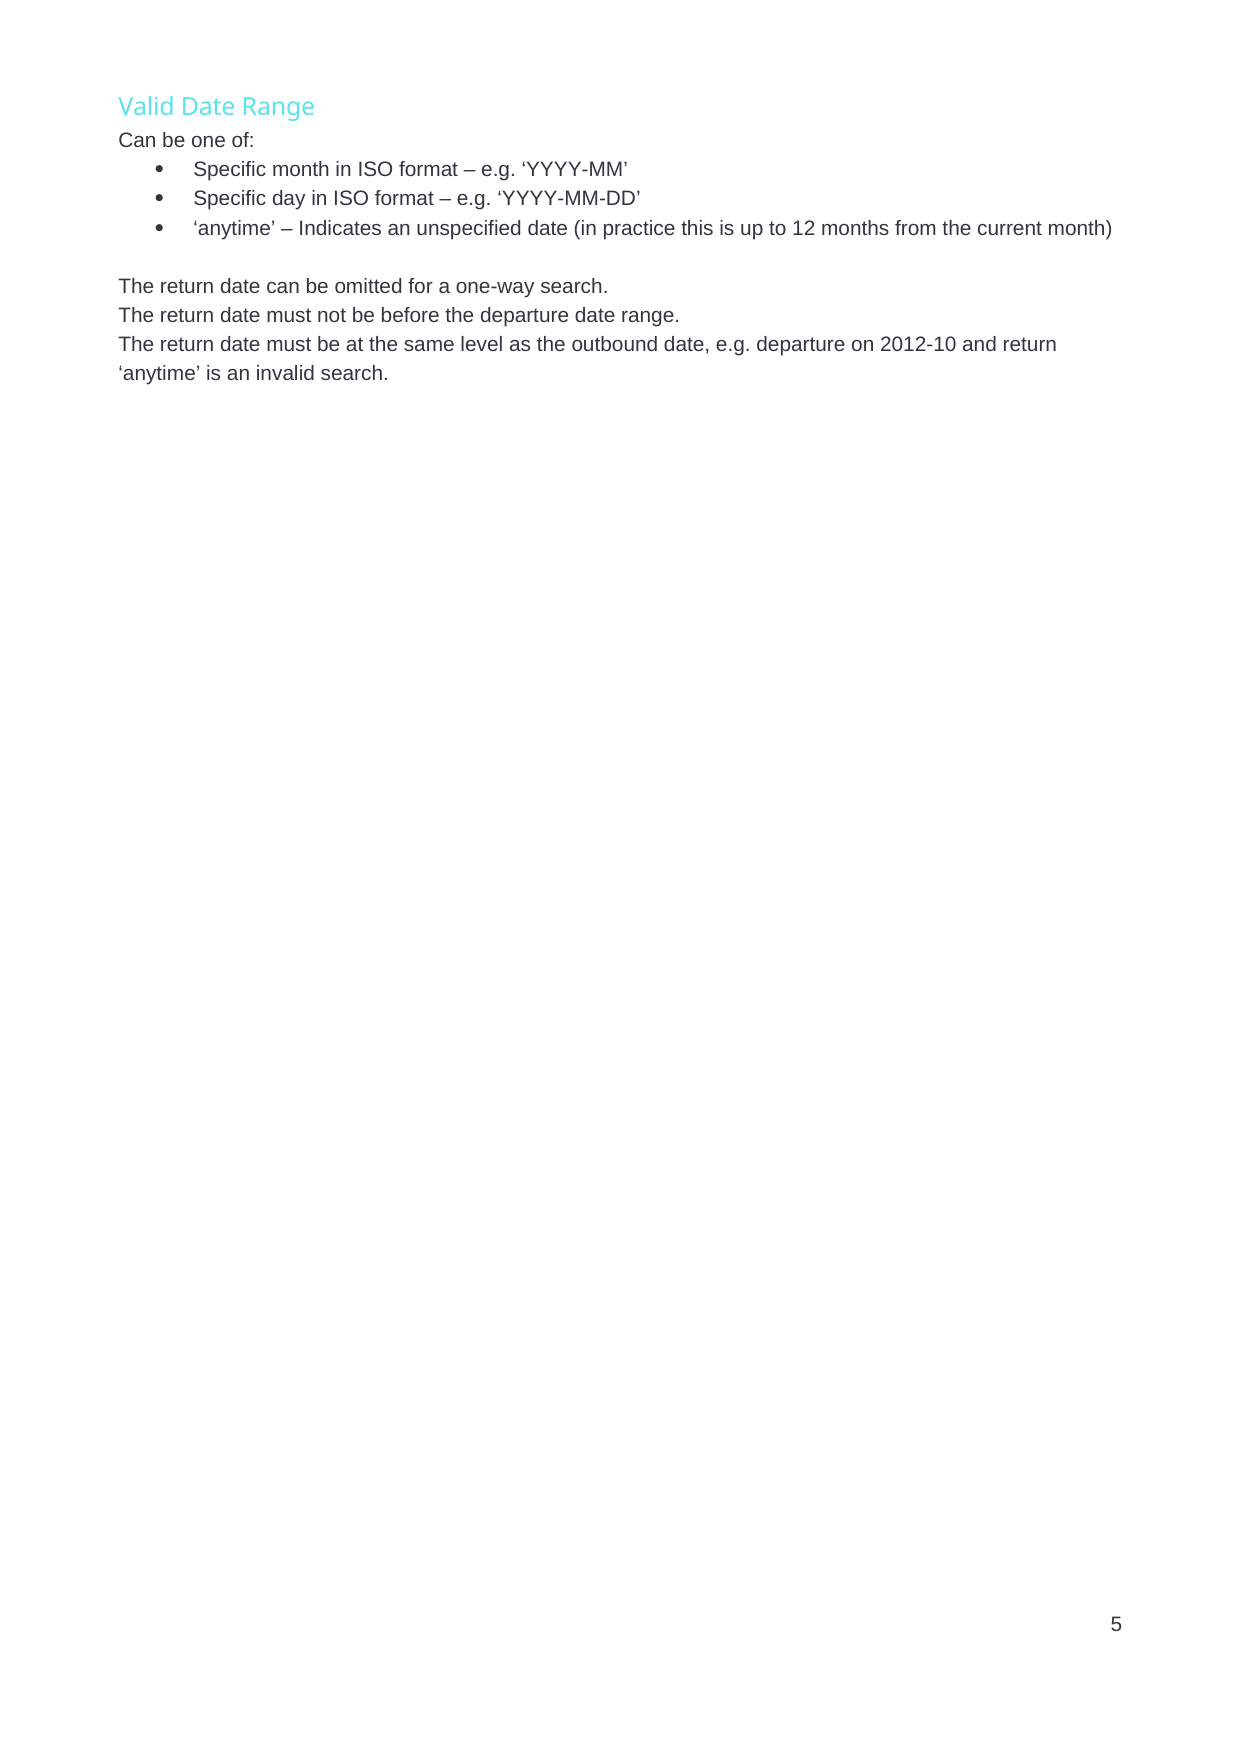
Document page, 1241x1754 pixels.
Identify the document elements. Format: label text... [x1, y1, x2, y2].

text Can be one of: [118, 123, 1122, 152]
list Specific month in ISO format – e.g. ‘YYYY-MM’ [156, 152, 1122, 181]
list ‘anytime’ – Indicates an unspecified date (in practice this is up to 12 months from the current month) [156, 210, 1122, 239]
text The return date can be omitted for a one-way search. [118, 268, 1122, 298]
list Specific day in ISO format – e.g. ‘YYYY-MM-DD’ [156, 181, 1122, 210]
text The return date must not be before the departure date range. [118, 298, 1122, 327]
text Valid Date Range [118, 89, 1122, 123]
text The return date must be at the same level as the outbound date, e.g. departure on 2012-10 and return ‘anytime’ is an invalid search. [118, 327, 1122, 385]
